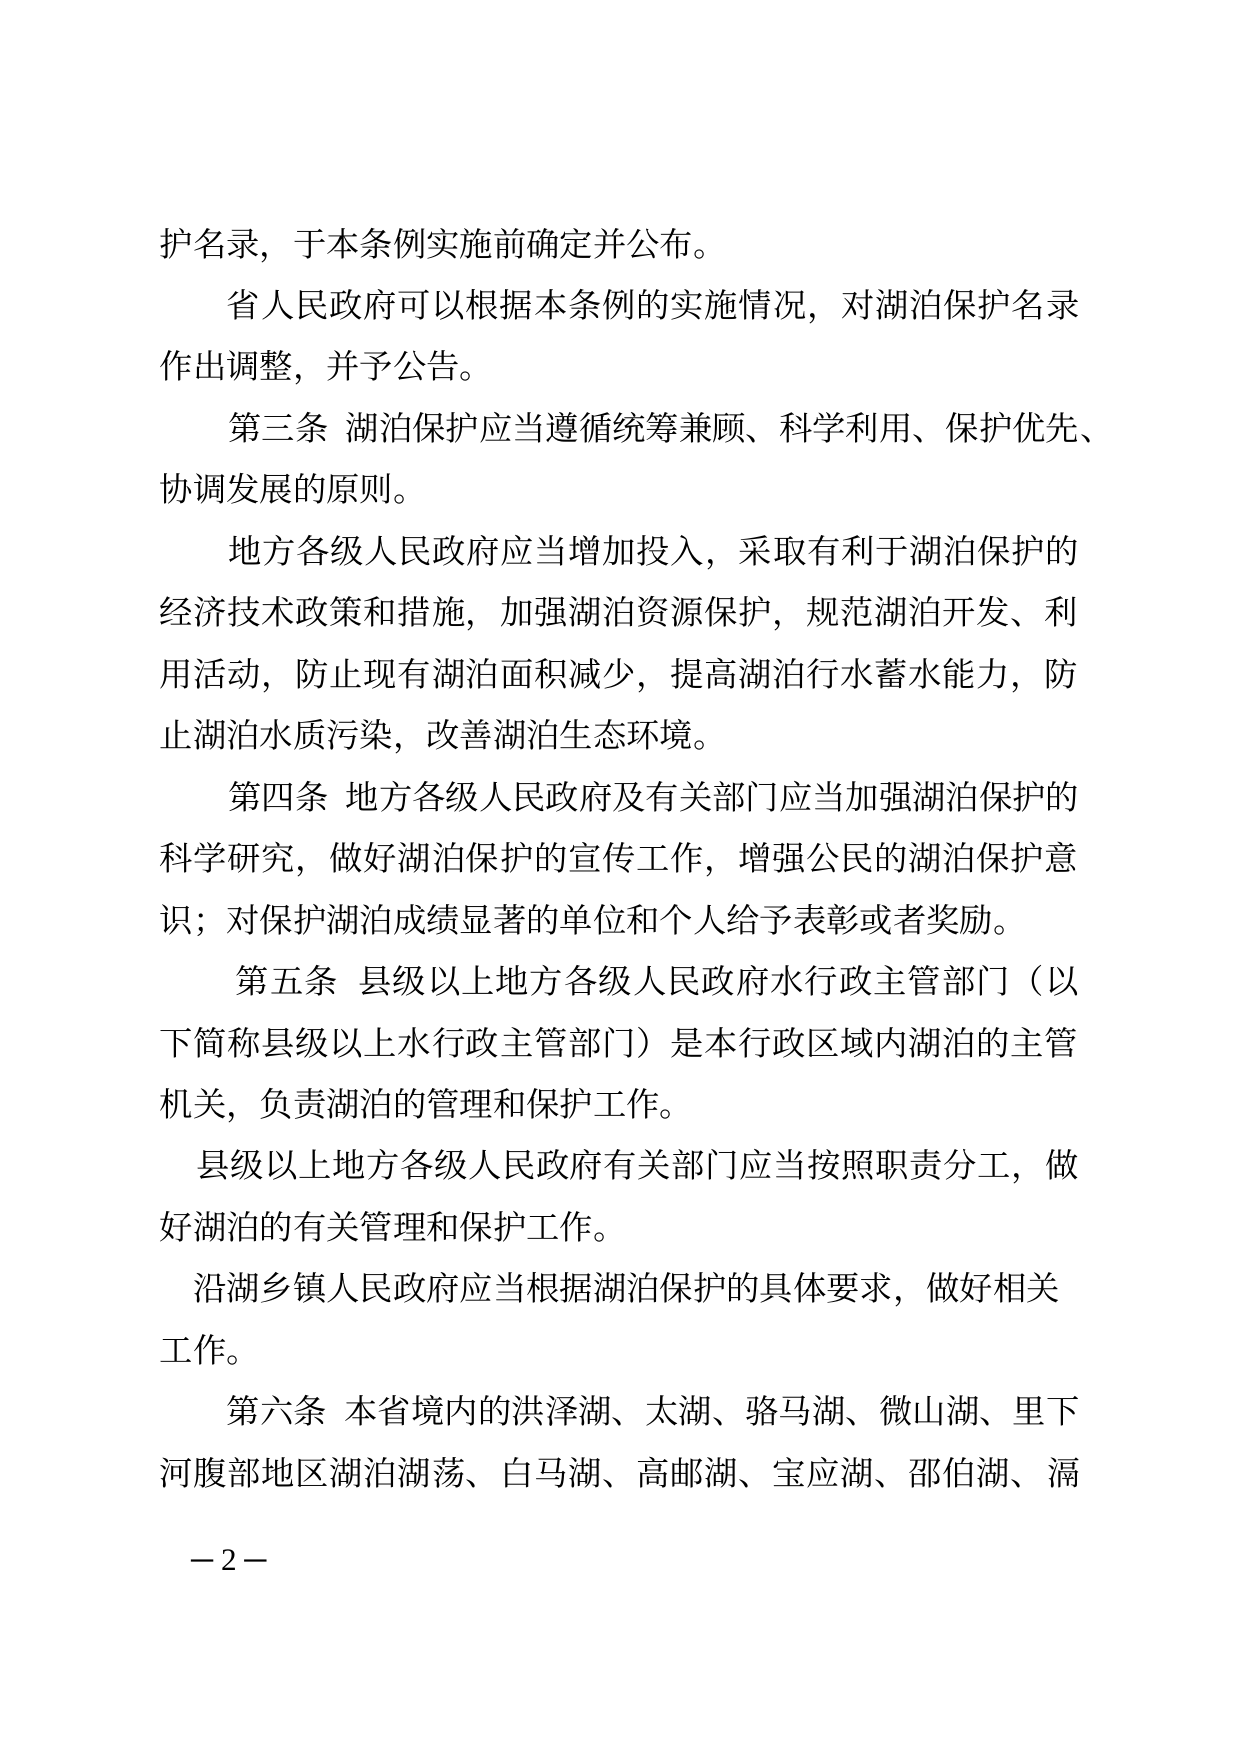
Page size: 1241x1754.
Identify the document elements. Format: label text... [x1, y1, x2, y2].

text 第四条 地方各级人民政府及有关部门应当加强湖泊保护的科学研究，做好湖泊保护的宣传工作，增强公民的湖泊保护意识；对保护湖泊成绩显著的单位和个人给予表彰或者奖励。 [159, 760, 1081, 944]
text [159, 1374, 1081, 1497]
text 第五条 县级以上地方各级人民政府水行政主管部门（以下简称县级以上水行政主管部门）是本行政区域内湖泊的主管机关，负责湖泊的管理和保护工作。 [159, 944, 1081, 1129]
text 工作。 [159, 1313, 1081, 1374]
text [159, 207, 1081, 268]
text 县级以上地方各级人民政府有关部门应当按照职责分工，做好湖泊的有关管理和保护工作。 [159, 1129, 1081, 1252]
text 第三条 湖泊保护应当遵循统筹兼顾、科学利用、保护优先、协调发展的原则。 [159, 391, 1081, 514]
text 省人民政府可以根据本条例的实施情况，对湖泊保护名录作出调整，并予公告。 [159, 268, 1081, 391]
text 地方各级人民政府应当增加投入，采取有利于湖泊保护的经济技术政策和措施，加强湖泊资源保护，规范湖泊开发、利用活动，防止现有湖泊面积减少，提高湖泊行水蓄水能力，防止湖泊水质污染，改善湖泊生态环境。 [159, 514, 1081, 760]
text 沿湖乡镇人民政府应当根据湖泊保护的具体要求，做好相关 [159, 1252, 1081, 1313]
